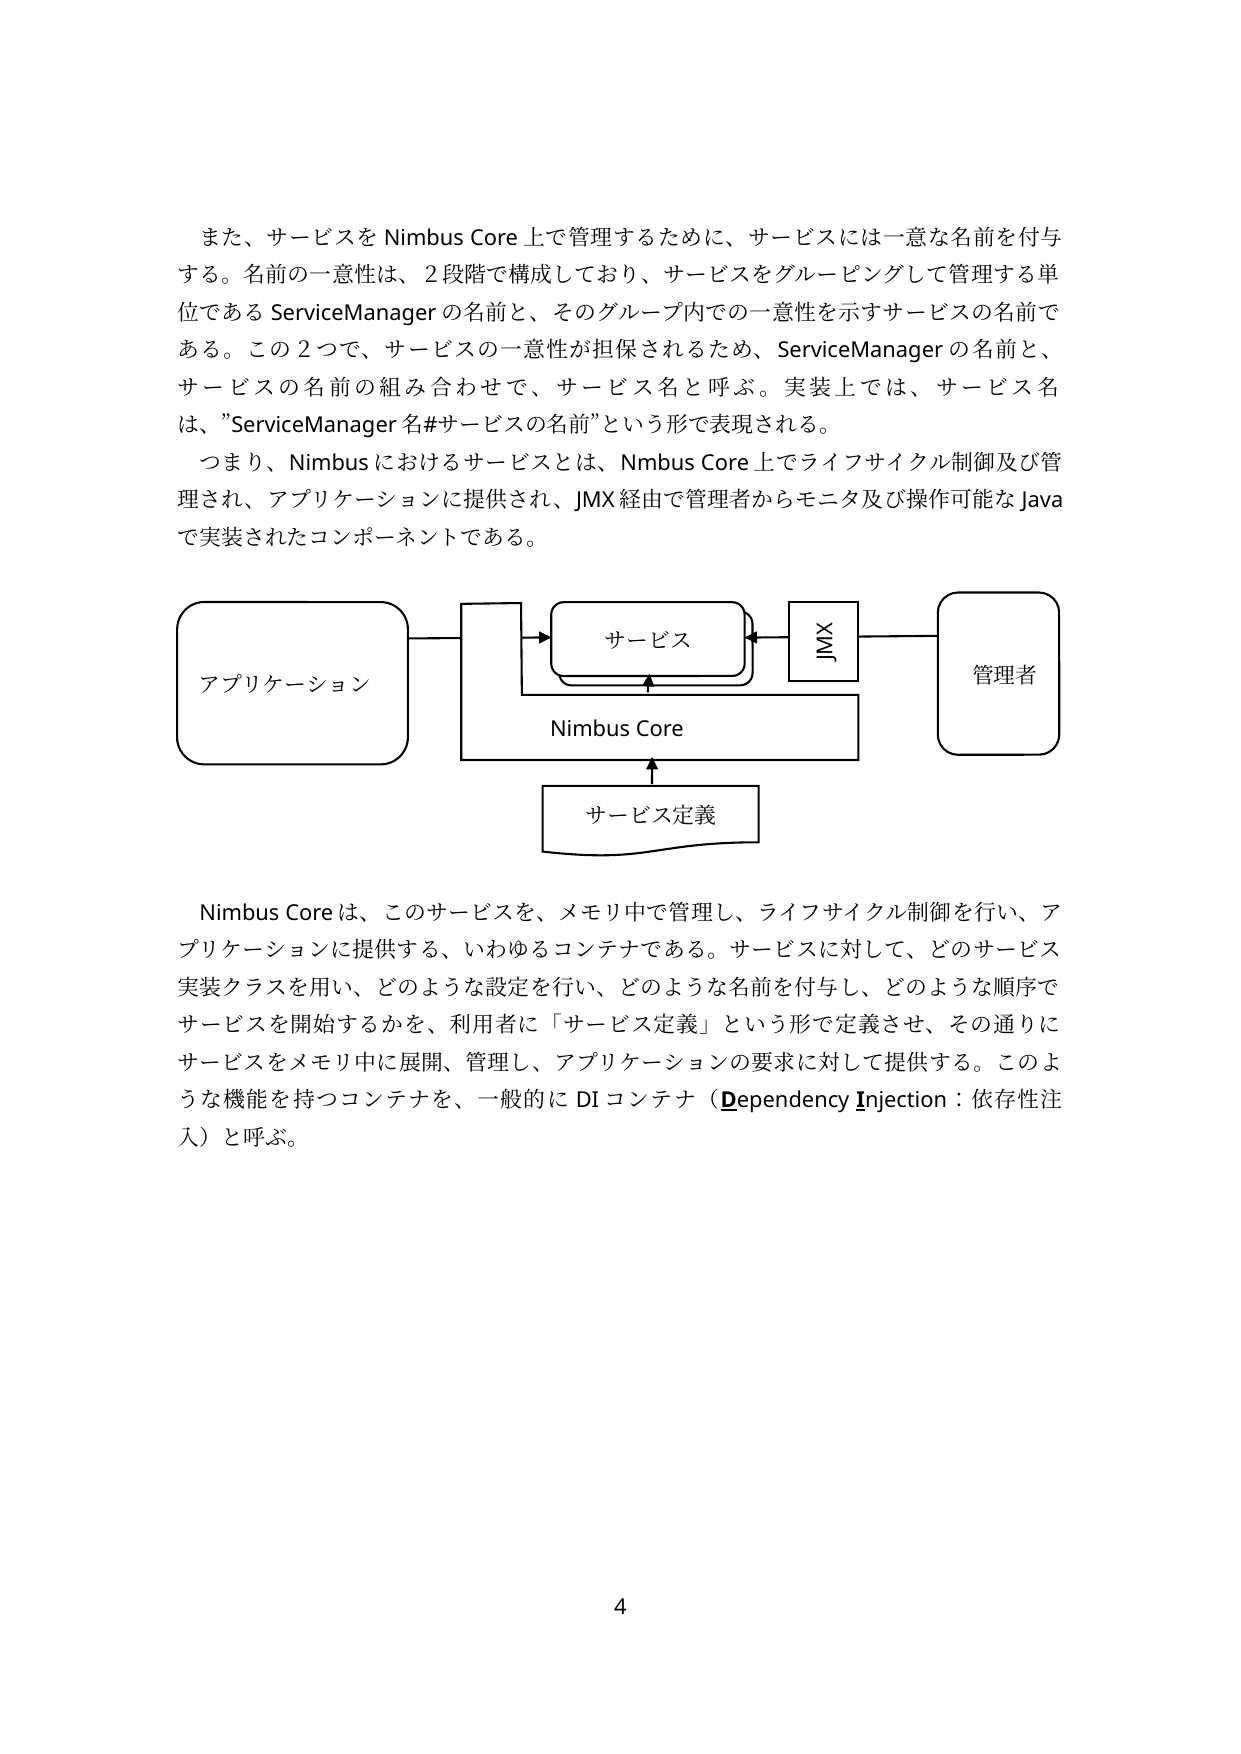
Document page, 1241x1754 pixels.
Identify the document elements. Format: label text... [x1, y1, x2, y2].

text Nimbus Coreは、このサービスを、メモリ中で管理し、ライフサイクル制御を行い、アプリケーションに提供する、いわゆるコンテナである。サービスに対して、どのサービス実装クラスを用い、どのような設定を行い、どのような名前を付与し、どのような順序でサービスを開始するかを、利用者に「サービス定義」という形で定義させ、その通りにサービスをメモリ中に展開、管理し、アプリケーションの要求に対して提供する。このような機能を持つコンテナを、一般的にDIコンテナ（Dependency Injection：依存性注入）と呼ぶ。 [177, 892, 1063, 1154]
text つまり、Nimbusにおけるサービスとは、Nmbus Core上でライフサイクル制御及び管理され、アプリケーションに提供され、JMX経由で管理者からモニタ及び操作可能なJavaで実装されたコンポーネントである。 [177, 442, 1063, 554]
text また、サービスをNimbus Core上で管理するために、サービスには一意な名前を付与する。名前の一意性は、２段階で構成しており、サービスをグルーピングして管理する単位であるServiceManagerの名前と、そのグループ内での一意性を示すサービスの名前である。この２つで、サービスの一意性が担保されるため、ServiceManagerの名前と、サービスの名前の組み合わせで、サービス名と呼ぶ。実装上では、サービス名は、”ServiceManager名#サービスの名前”という形で表現される。 [177, 217, 1063, 442]
